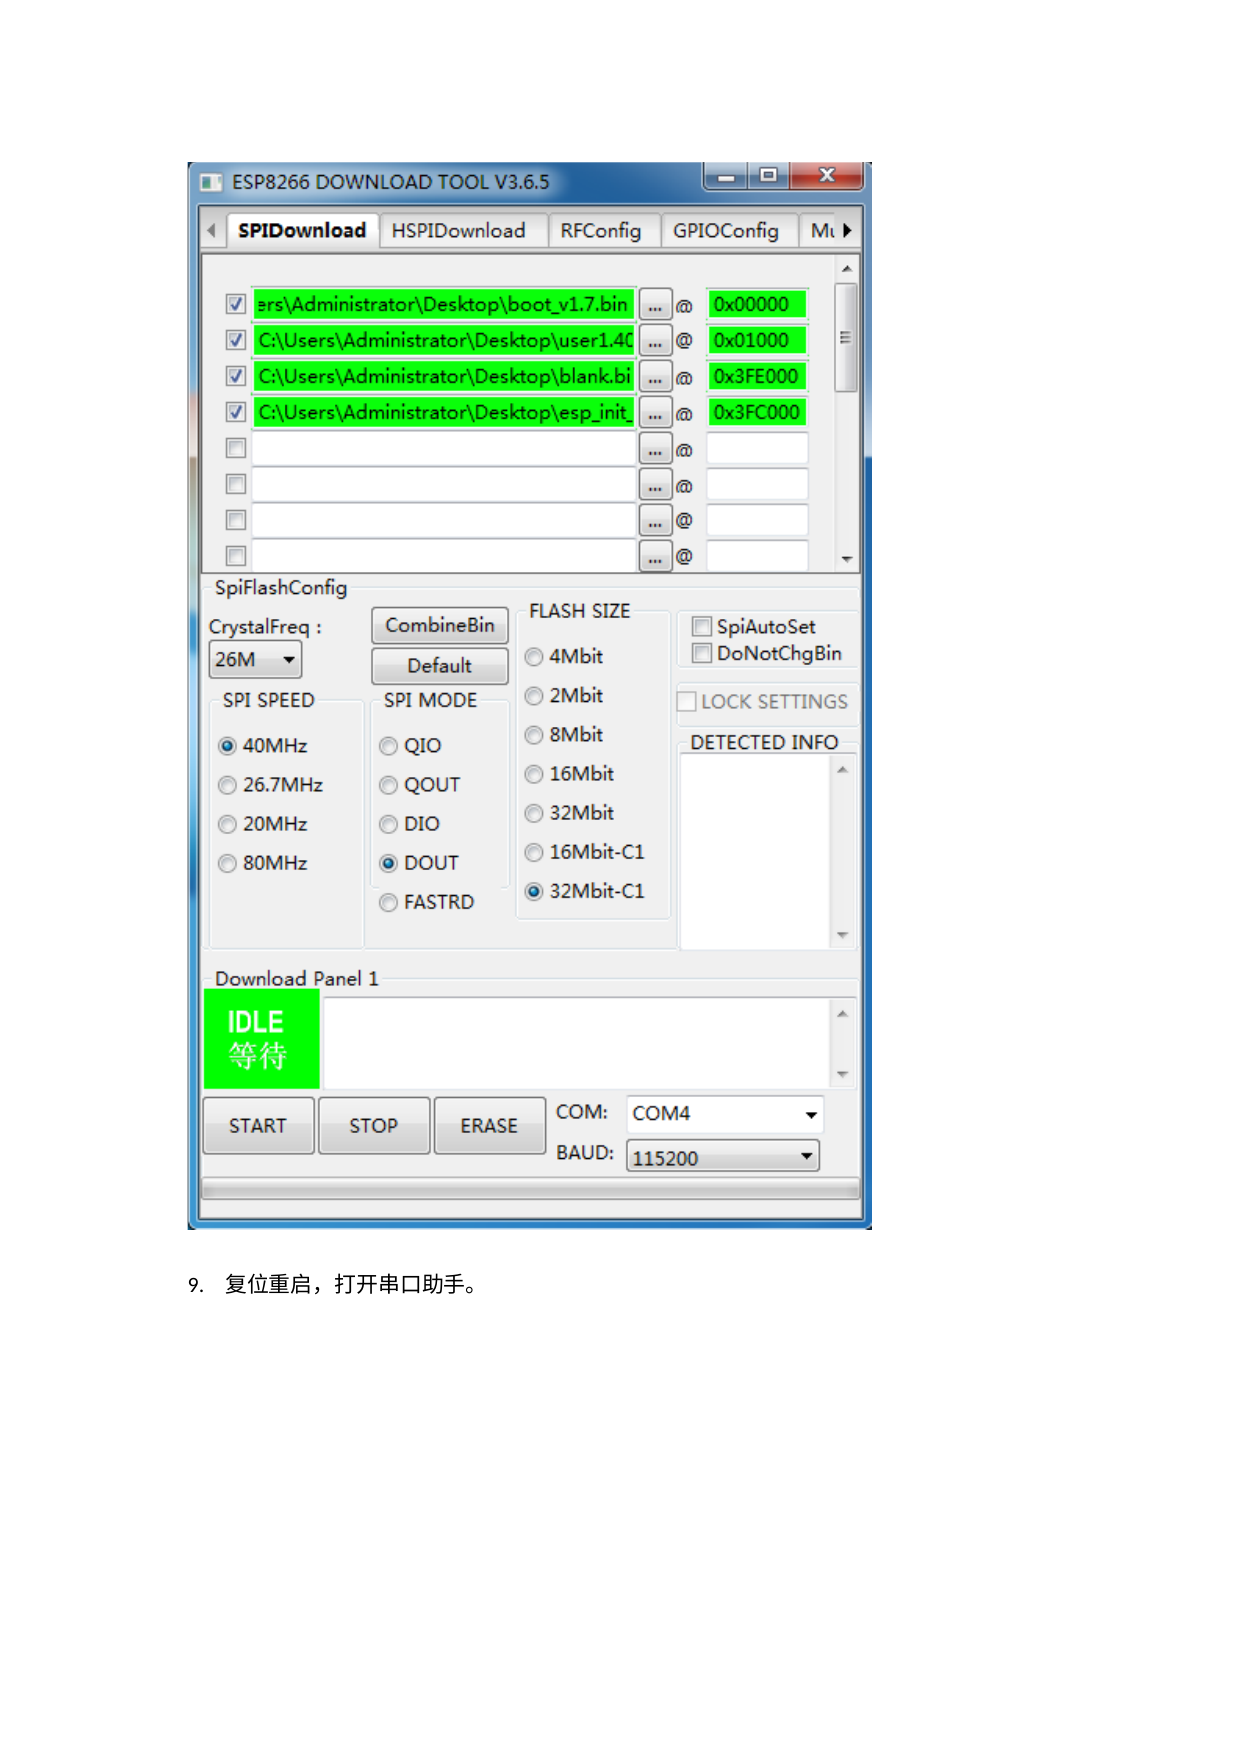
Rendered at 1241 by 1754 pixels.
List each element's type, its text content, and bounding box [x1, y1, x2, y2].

list 复位重启，打开串口助手。 [187, 1267, 1053, 1299]
picture [187, 162, 872, 1230]
